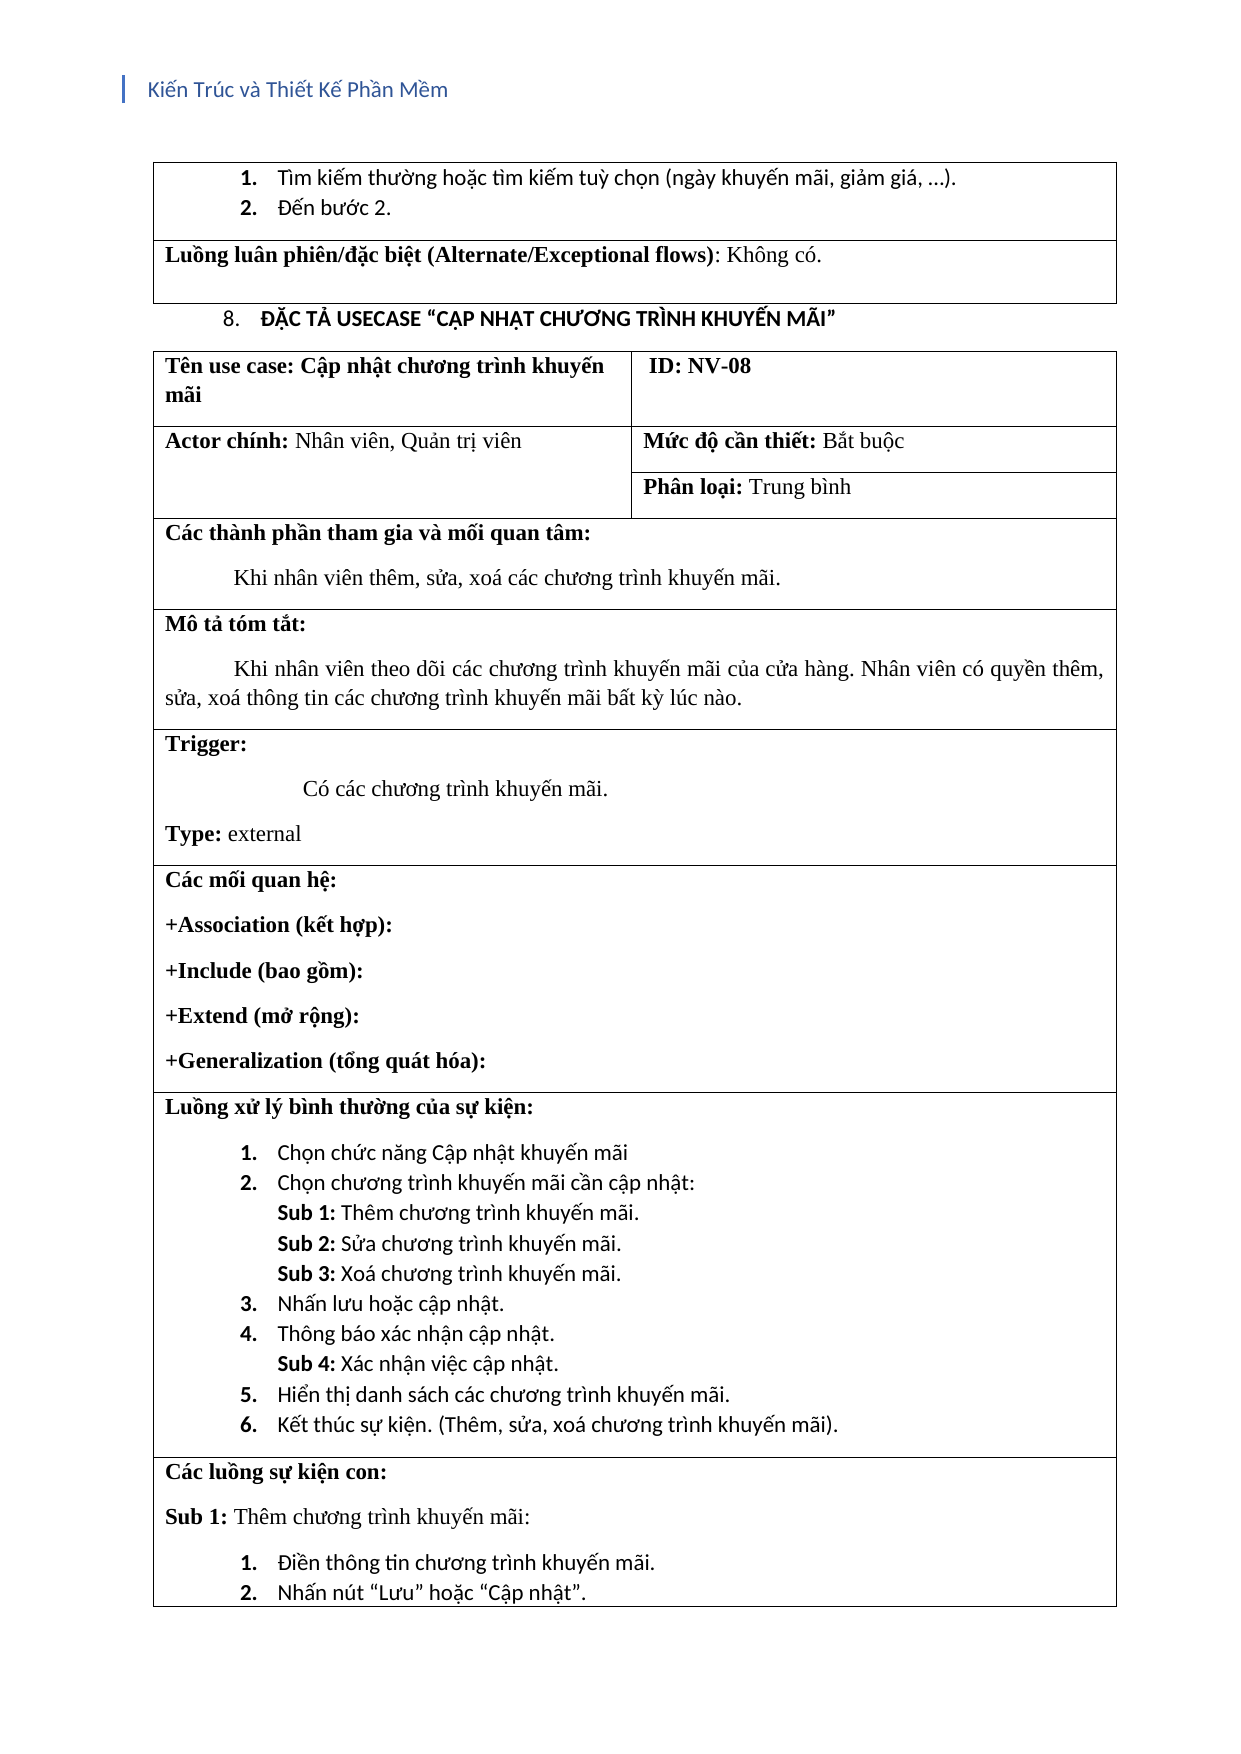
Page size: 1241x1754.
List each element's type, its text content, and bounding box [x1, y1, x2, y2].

table_cell Luồng xử lý bình thường của sự kiện: Chọn chức năng Cập nhật khuyến mãi Chọn chương trình khuyến mãi cần cập nhật: Sub 1: Thêm chương trình khuyến mãi. Sub 2: Sửa chương trình khuyến mãi. Sub 3: Xoá chương trình khuyến mãi. Nhấn lưu hoặc cập nhật. Thông báo xác nhận cập nhật. Sub 4: Xác nhận việc cập nhật. Hiển thị danh sách các chương trình khuyến mãi. Kết thúc sự kiện. (Thêm, sửa, xoá chương trình khuyến mãi). [154, 1093, 1116, 1457]
table_header ID: NV-08 [632, 352, 1116, 426]
table_cell Mô tả tóm tắt: Khi nhân viên theo dõi các chương trình khuyến mãi của cửa hàng. Nhân viên có quyền thêm, sửa, xoá thông tin các chương trình khuyến mãi bất kỳ lúc nào. [154, 610, 1116, 729]
table_cell Mức độ cần thiết: Bắt buộc [632, 427, 1116, 472]
table_cell Phân loại: Trung bình [632, 473, 1116, 518]
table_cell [154, 1458, 1116, 1606]
table_cell Actor chính: Nhân viên, Quản trị viên [154, 427, 631, 518]
table_cell Các thành phần tham gia và mối quan tâm: Khi nhân viên thêm, sửa, xoá các chương trình khuyến mãi. [154, 519, 1116, 609]
table_cell Các mối quan hệ: +Association (kết hợp): +Include (bao gồm): +Extend (mở rộng): +Generalization (tổng quát hóa): [154, 866, 1116, 1092]
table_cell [154, 163, 1116, 240]
list ĐẶC TẢ USECASE “CẬP NHẬT CHƯƠNG TRÌNH KHUYẾN MÃI” [223, 304, 1122, 332]
table_header Tên use case: Cập nhật chương trình khuyến mãi [154, 352, 631, 426]
table_cell Luồng luân phiên/đặc biệt (Alternate/Exceptional flows): Không có. [154, 241, 1116, 303]
table_cell Trigger: Có các chương trình khuyến mãi. Type: external [154, 730, 1116, 865]
